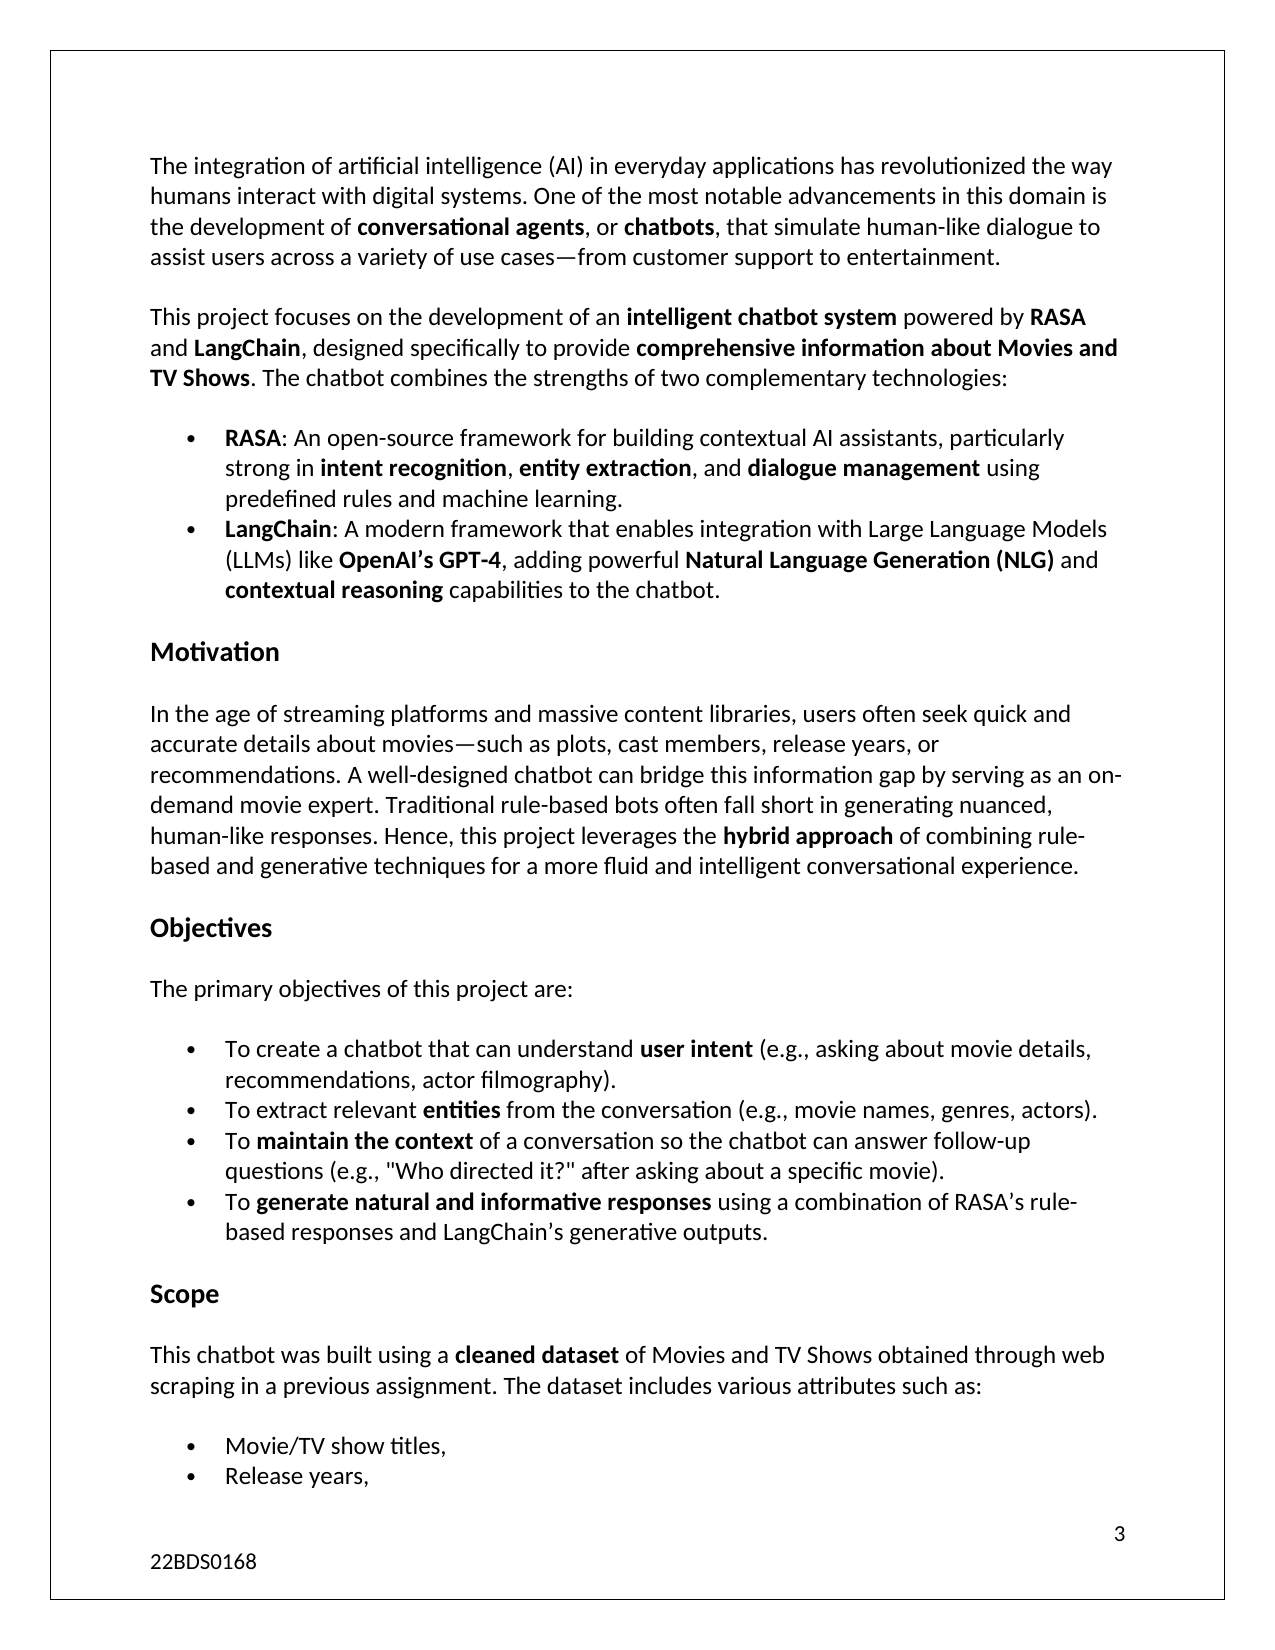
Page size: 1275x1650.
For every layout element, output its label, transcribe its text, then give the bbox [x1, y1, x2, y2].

list Movie/TV show titles, [187, 1430, 1125, 1460]
list RASA: An open-source framework for building contextual AI assistants, particularly strong in intent recognition, entity extraction, and dialogue management using predefined rules and machine learning. [187, 422, 1125, 513]
list LangChain: A modern framework that enables integration with Large Language Models (LLMs) like OpenAI’s GPT-4, adding powerful Natural Language Generation (NLG) and contextual reasoning capabilities to the chatbot. [187, 513, 1125, 605]
list To extract relevant entities from the conversation (e.g., movie names, genres, actors). [187, 1094, 1125, 1125]
text This project focuses on the development of an intelligent chatbot system powered by RASA and LangChain, designed specifically to provide comprehensive information about Movies and TV Shows. The chatbot combines the strengths of two complementary technologies: [150, 301, 1125, 393]
list Release years, [187, 1460, 1125, 1491]
text In the age of streaming platforms and massive content libraries, users often seek quick and accurate details about movies—such as plots, cast members, release years, or recommendations. A well-designed chatbot can bridge this information gap by serving as an on-demand movie expert. Traditional rule-based bots often fall short in generating nuanced, human-like responses. Hence, this project leverages the hybrid approach of combining rule-based and generative techniques for a more fluid and intelligent conversational experience. [150, 698, 1125, 881]
text The integration of artificial intelligence (AI) in everyday applications has revolutionized the way humans interact with digital systems. One of the most notable advancements in this domain is the development of conversational agents, or chatbots, that simulate human-like dialogue to assist users across a variety of use cases—from customer support to entertainment. [150, 150, 1125, 272]
text The primary objectives of this project are: [150, 974, 1125, 1004]
text This chatbot was built using a cleaned dataset of Movies and TV Shows obtained through web scraping in a previous assignment. The dataset includes various attributes such as: [150, 1340, 1125, 1401]
list To create a chatbot that can understand user intent (e.g., asking about movie details, recommendations, actor filmography). [187, 1033, 1125, 1094]
text Motivation [150, 634, 1125, 669]
text Scope [150, 1276, 1125, 1311]
text Objectives [150, 910, 1125, 944]
list To maintain the context of a conversation so the chatbot can answer follow-up questions (e.g., "Who directed it?" after asking about a specific movie). [187, 1125, 1125, 1186]
list To generate natural and informative responses using a combination of RASA’s rule-based responses and LangChain’s generative outputs. [187, 1186, 1125, 1247]
